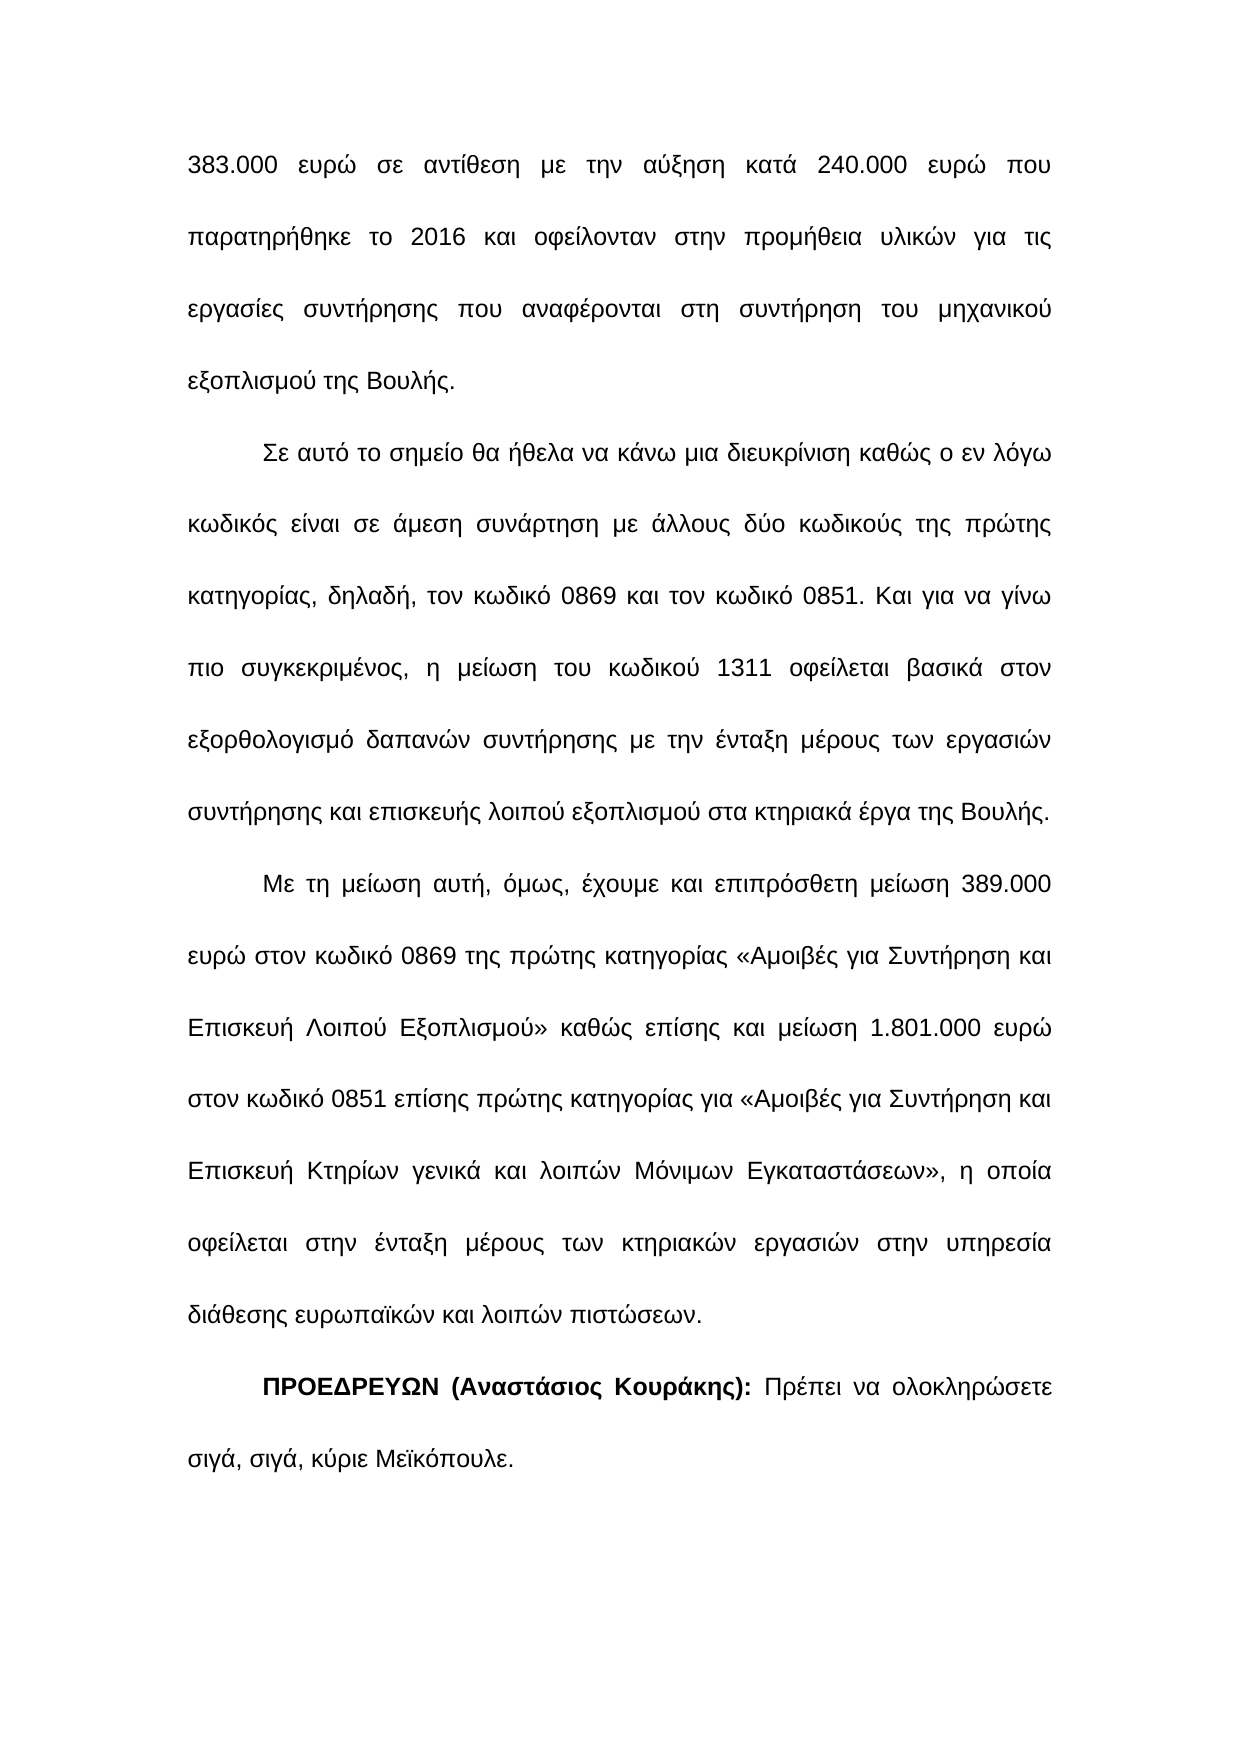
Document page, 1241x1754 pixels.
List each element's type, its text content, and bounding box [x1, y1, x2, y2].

text ΠΡΟΕΔΡΕΥΩΝ (Αναστάσιος Κουράκης): Πρέπει να ολοκληρώσετε σιγά, σιγά, κύριε Μεϊκόπουλε. [187, 1372, 1053, 1472]
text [187, 150, 1053, 394]
text Σε αυτό το σημείο θα ήθελα να κάνω μια διευκρίνιση καθώς ο εν λόγω κωδικός είναι σε άμεση συνάρτηση με άλλους δύο κωδικούς της πρώτης κατηγορίας, δηλαδή, τον κωδικό 0869 και τον κωδικό 0851. Και για να γίνω πιο συγκεκριμένος, η μείωση του κωδικού 1311 οφείλεται βασικά στον εξορθολογισμό δαπανών συντήρησης με την ένταξη μέρους των εργασιών συντήρησης και επισκευής λοιπού εξοπλισμού στα κτηριακά έργα της Βουλής. [187, 437, 1053, 826]
text Με τη μείωση αυτή, όμως, έχουμε και επιπρόσθετη μείωση 389.000 ευρώ στον κωδικό 0869 της πρώτης κατηγορίας «Αμοιβές για Συντήρηση και Επισκευή Λοιπού Εξοπλισμού» καθώς επίσης και μείωση 1.801.000 ευρώ στον κωδικό 0851 επίσης πρώτης κατηγορίας για «Αμοιβές για Συντήρηση και Επισκευή Κτηρίων γενικά και λοιπών Μόνιμων Εγκαταστάσεων», η οποία οφείλεται στην ένταξη μέρους των κτηριακών εργασιών στην υπηρεσία διάθεσης ευρωπαϊκών και λοιπών πιστώσεων. [187, 869, 1053, 1329]
